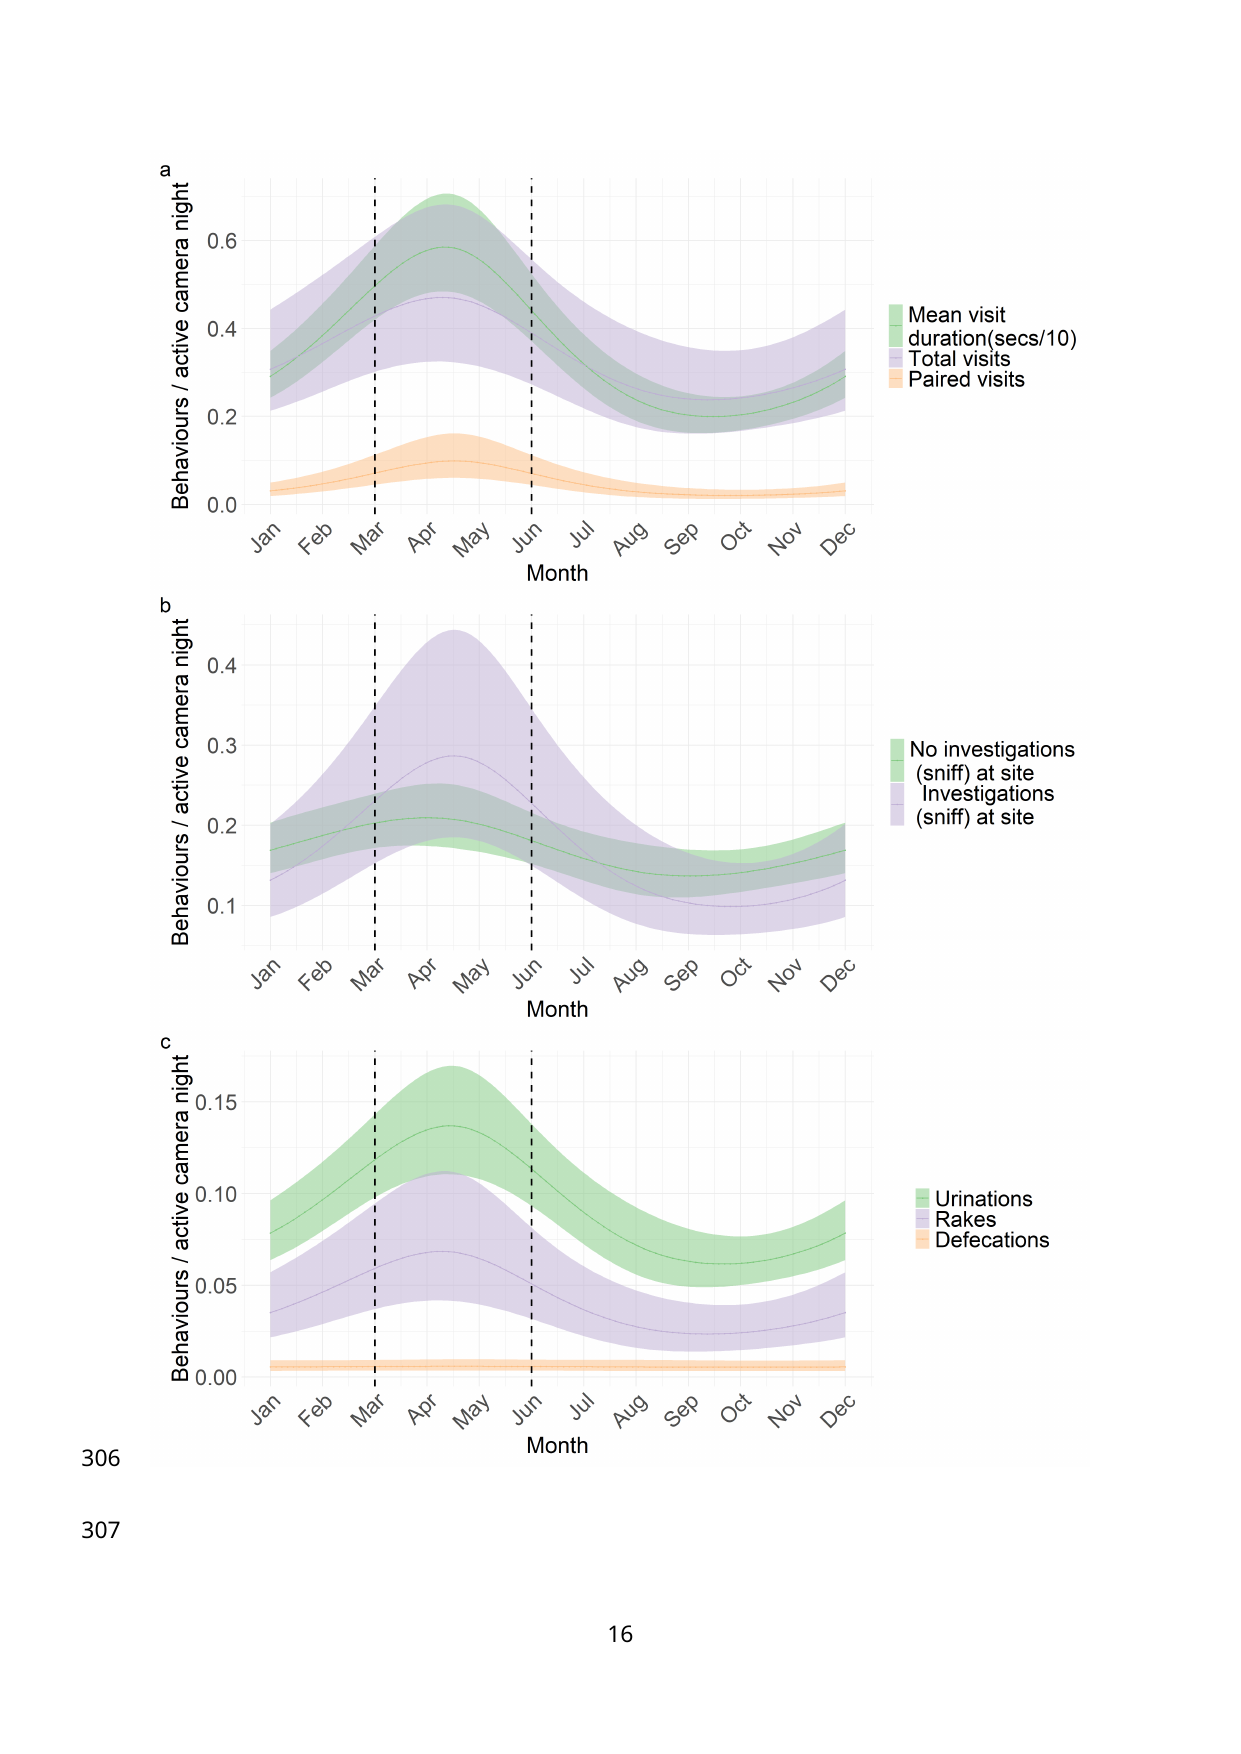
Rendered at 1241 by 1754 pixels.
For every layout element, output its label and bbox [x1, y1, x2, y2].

picture [150, 150, 1091, 1467]
